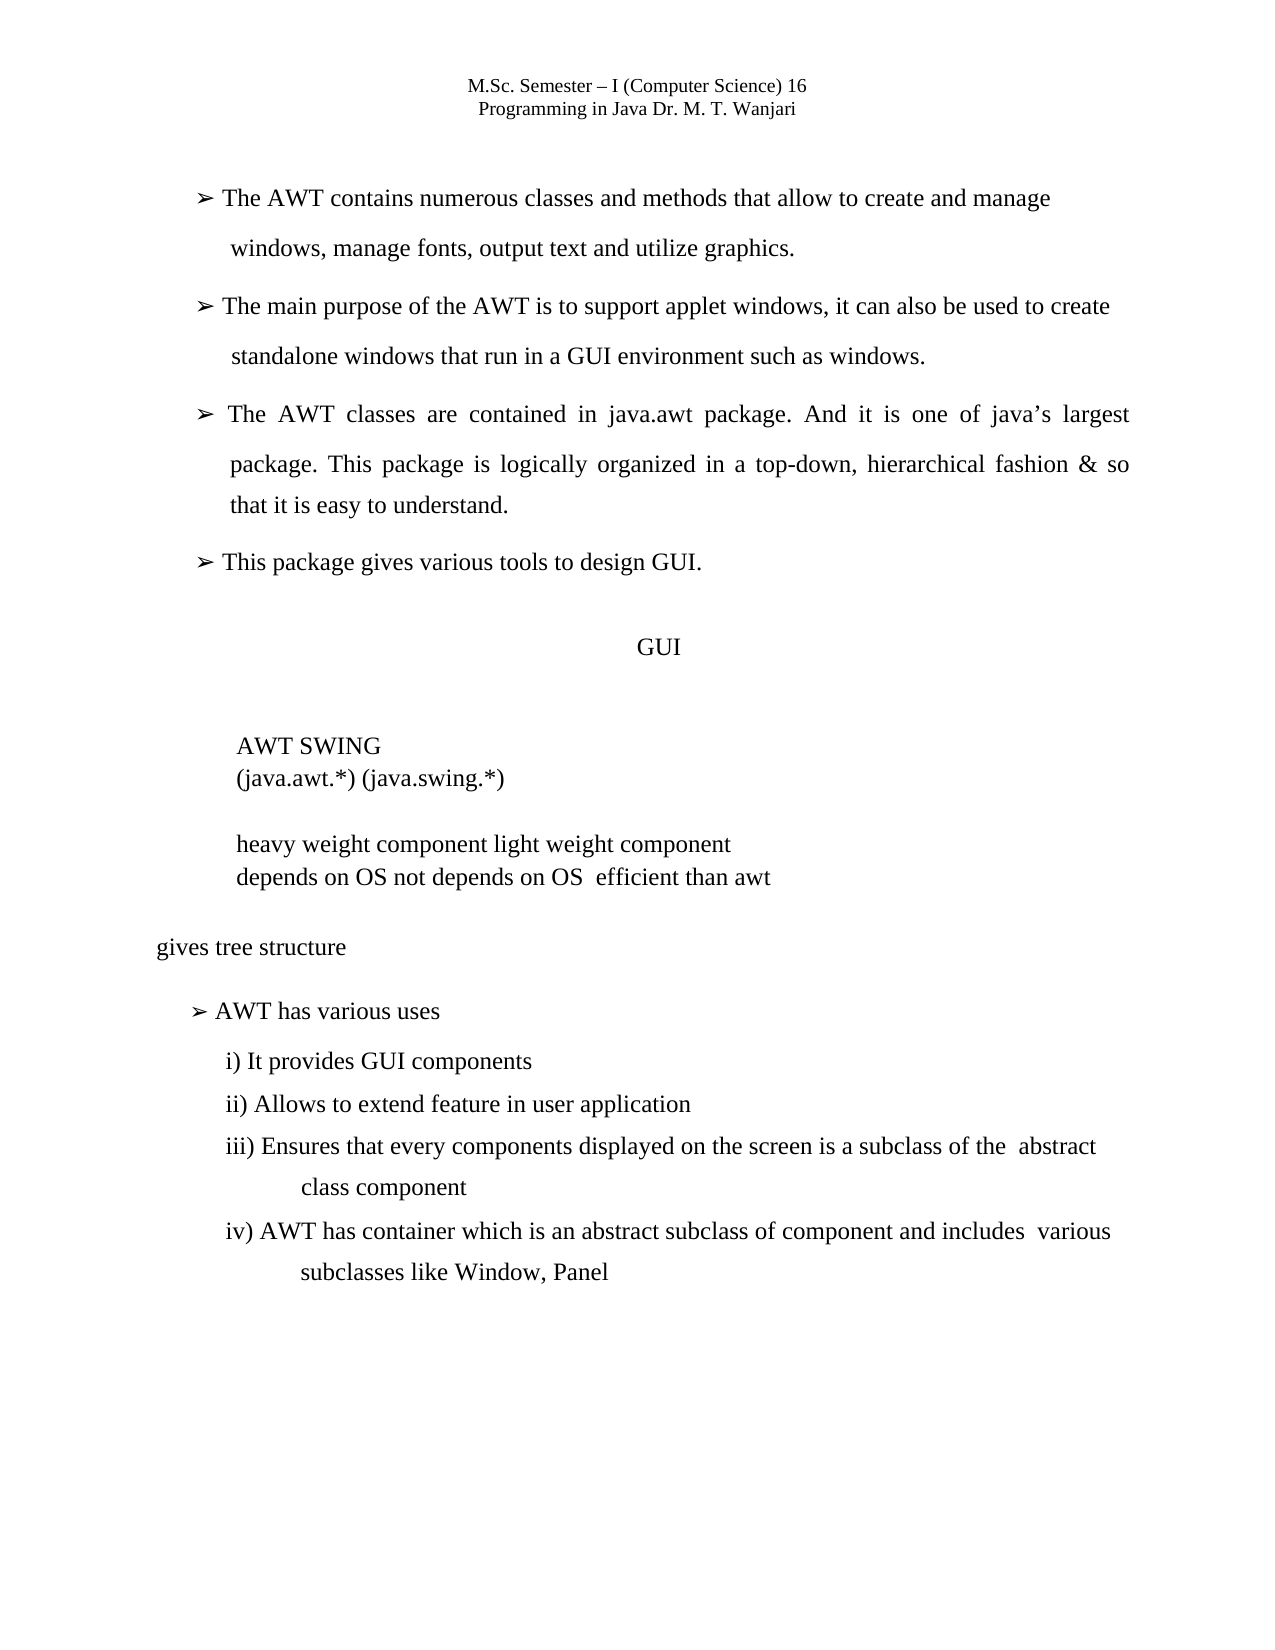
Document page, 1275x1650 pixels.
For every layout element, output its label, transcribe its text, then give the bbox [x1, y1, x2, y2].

text ➢ AWT has various uses [189, 985, 1136, 1032]
text ➢ The main purpose of the AWT is to support applet windows, it can also be used to create standalone windows that run in a GUI environment such as windows. [194, 277, 1131, 370]
text iv) AWT has container which is an abstract subclass of component and includes various subclasses like Window, Panel [225, 1216, 1131, 1286]
text GUI [138, 632, 681, 661]
text ➢ The AWT contains numerous classes and methods that allow to create and manage windows, manage fonts, output text and utilize graphics. [194, 170, 1131, 262]
text ➢ The AWT classes are contained in java.awt package. And it is one of java’s largest package. This package is logically organized in a top-down, hierarchical fashion & so that it is easy to understand. [194, 385, 1131, 519]
text heavy weight component light weight component [230, 829, 1006, 858]
text M.Sc. Semester – I (Computer Science) 16 [138, 74, 1136, 97]
text AWT SWING [230, 731, 1136, 759]
text gives tree structure [150, 932, 1136, 960]
text ➢ This package gives various tools to design GUI. [194, 534, 1136, 585]
text depends on OS not depends on OS efficient than awt [230, 862, 992, 890]
text Programming in Java Dr. M. T. Wanjari [138, 97, 1136, 119]
text ii) Allows to extend feature in user application [225, 1089, 1136, 1117]
text i) It provides GUI components [225, 1046, 1136, 1074]
text (java.awt.*) (java.swing.*) [230, 763, 1136, 792]
text iii) Ensures that every components displayed on the screen is a subclass of the abstract class component [225, 1131, 1131, 1201]
